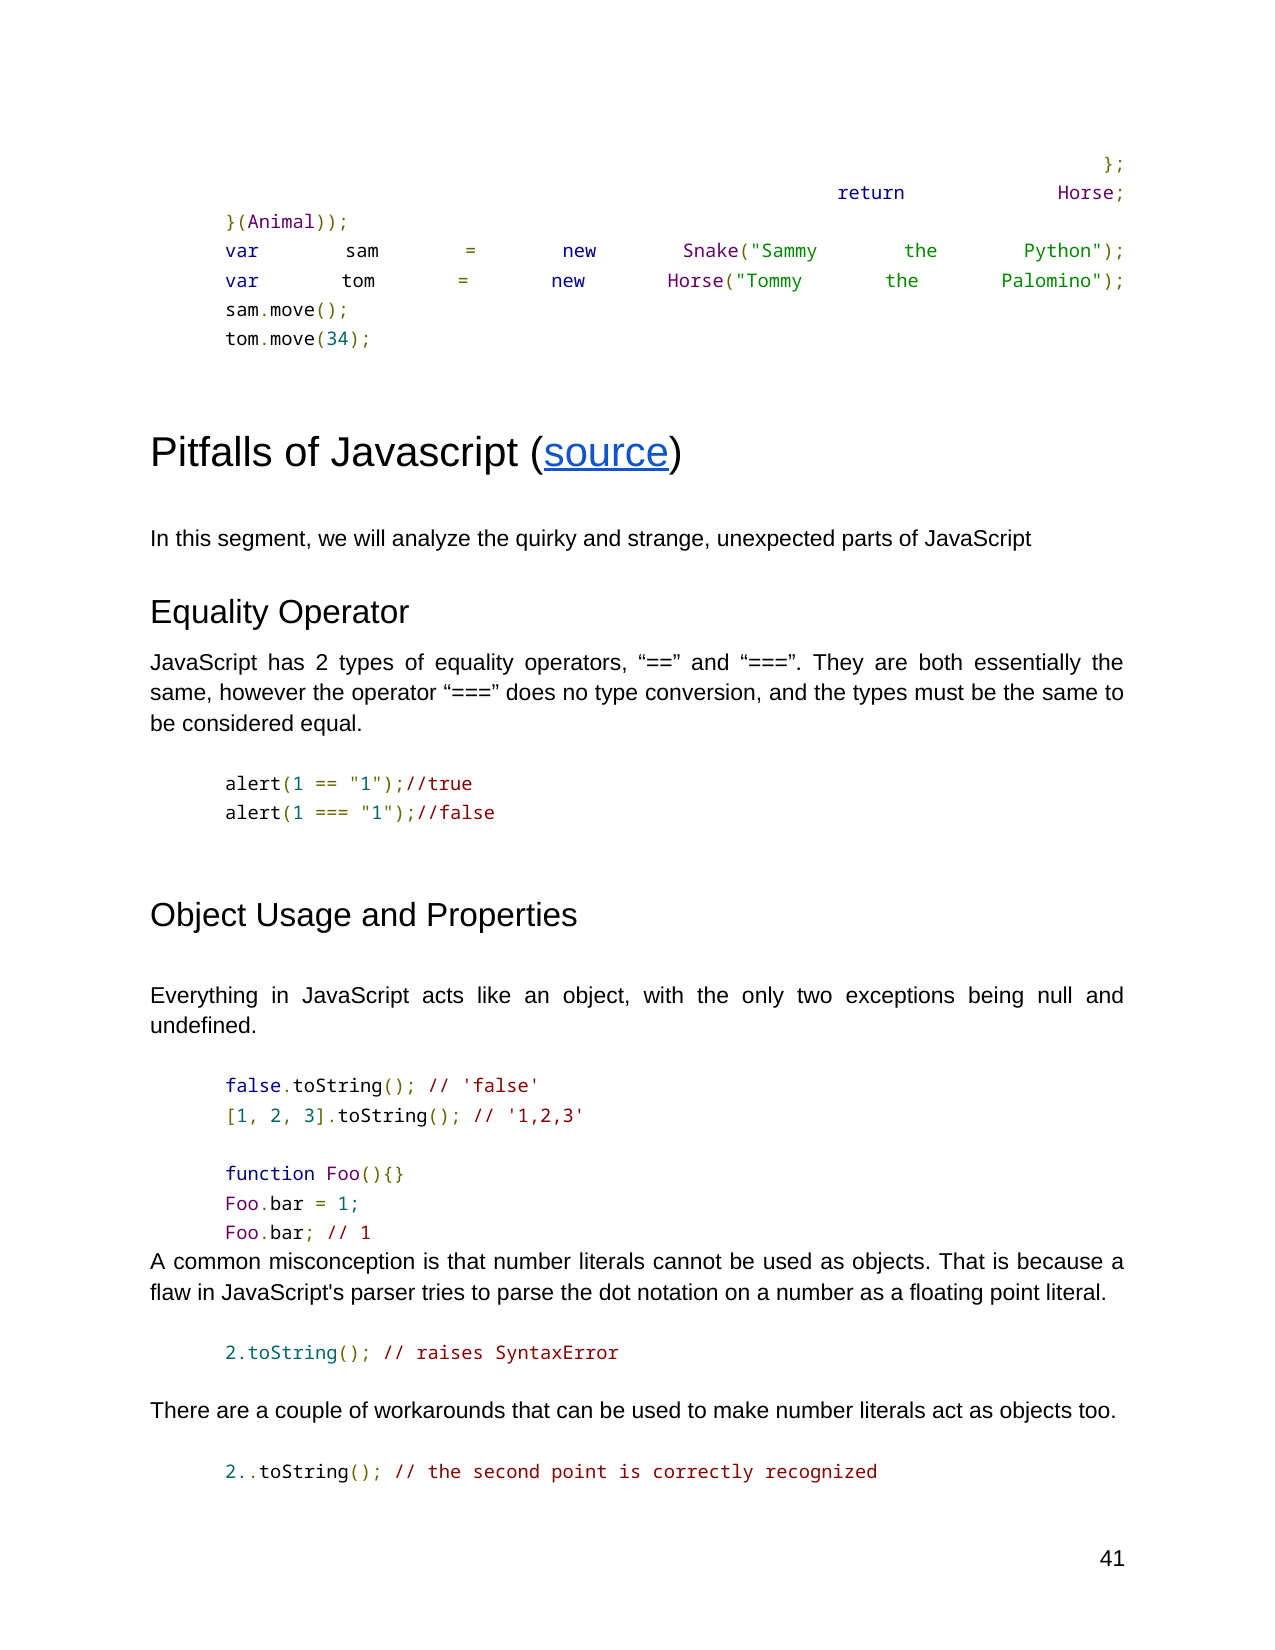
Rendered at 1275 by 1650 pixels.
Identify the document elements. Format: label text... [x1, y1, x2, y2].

text [1, 2, 3].toString(); // '1,2,3' [225, 1102, 1125, 1127]
text 2.toString(); // raises SyntaxError [225, 1339, 1125, 1364]
subtitle Object Usage and Properties [150, 895, 1125, 934]
subtitle Equality Operator [150, 592, 1125, 631]
text Foo.bar; // 1 [225, 1219, 1125, 1244]
text JavaScript has 2 types of equality operators, “==” and “===”. They are both essentially the same, however the operator “===” does no type conversion, and the types must be the same to be considered equal. [150, 649, 1125, 736]
text Foo.bar = 1; [225, 1190, 1125, 1215]
text false.toString(); // 'false' [225, 1073, 1125, 1098]
text Everything in JavaScript acts like an object, with the only two exceptions being null and undefined. [150, 982, 1125, 1039]
text 2..toString(); // the second point is correctly recognized [225, 1458, 1125, 1483]
text There are a couple of workarounds that can be used to make number literals act as objects too. [150, 1397, 1125, 1424]
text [225, 150, 1125, 381]
text alert(1 === "1");//false [225, 799, 1125, 825]
text alert(1 == "1");//true [225, 770, 1125, 795]
text In this segment, we will analyze the quirky and strange, unexpected parts of JavaScript [150, 525, 1125, 551]
text A common misconception is that number literals cannot be used as objects. That is because a flaw in JavaScript's parser tries to parse the dot notation on a number as a floating point literal. [150, 1248, 1125, 1305]
text function Foo(){} [225, 1161, 1125, 1186]
subtitle Pitfalls of Javascript (source) [150, 427, 1125, 475]
